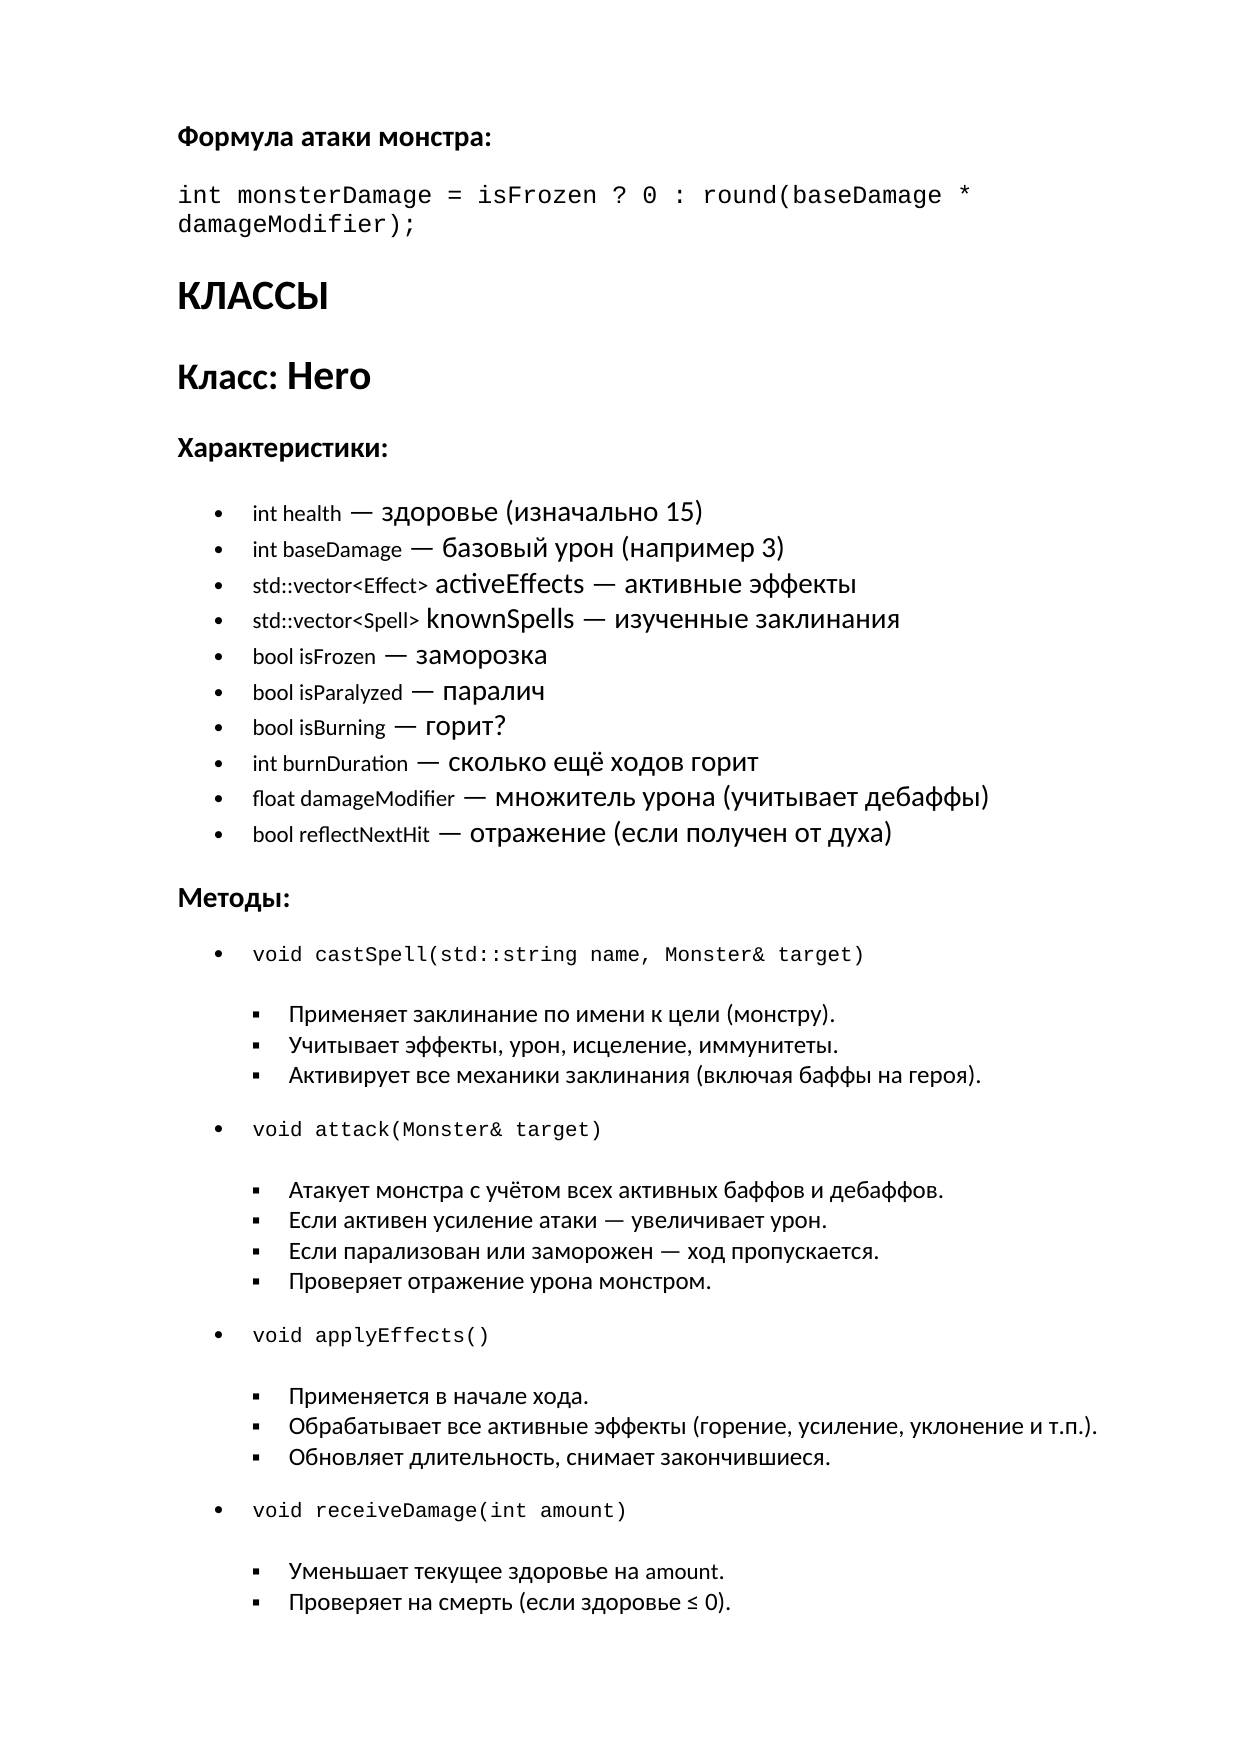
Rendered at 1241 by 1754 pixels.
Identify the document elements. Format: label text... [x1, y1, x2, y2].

list Обрабатывает все активные эффекты (горение, усиление, уклонение и т.п.). [251, 1410, 1152, 1441]
list Проверяет на смерть (если здоровье ≤ 0). [251, 1586, 1152, 1616]
list int health — здоровье (изначально 15) [215, 493, 1152, 529]
list int burnDuration — сколько ещё ходов горит [215, 743, 1152, 778]
list float damageModifier — множитель урона (учитывает дебаффы) [215, 778, 1152, 814]
subtitle void attack(Monster& target) [215, 1119, 1152, 1143]
list Применяет заклинание по имени к цели (монстру). [251, 998, 1152, 1029]
list int baseDamage — базовый урон (например 3) [215, 529, 1152, 565]
subtitle int monsterDamage = isFrozen ? 0 : round(baseDamage * damageModifier); [177, 183, 1152, 239]
list Атакует монстра с учётом всех активных баффов и дебаффов. [251, 1174, 1152, 1204]
text Класс: Hero [177, 349, 1152, 399]
list Активирует все механики заклинания (включая баффы на героя). [251, 1059, 1152, 1090]
list std::vector<Effect> activeEffects — активные эффекты [215, 565, 1152, 600]
subtitle void castSpell(std::string name, Monster& target) [215, 944, 1152, 967]
list Если парализован или заморожен — ход пропускается. [251, 1235, 1152, 1265]
list bool isFrozen — заморозка [215, 636, 1152, 672]
list Применяется в начале хода. [251, 1380, 1152, 1410]
text Методы: [177, 879, 1152, 914]
text Характеристики: [177, 429, 1152, 464]
text Формула атаки монстра: [177, 118, 1152, 154]
list std::vector<Spell> knownSpells — изученные заклинания [215, 600, 1152, 636]
list Проверяет отражение урона монстром. [251, 1265, 1152, 1296]
list Учитывает эффекты, урон, исцеление, иммунитеты. [251, 1029, 1152, 1059]
list bool isParalyzed — паралич [215, 672, 1152, 707]
list bool reflectNextHit — отражение (если получен от духа) [215, 814, 1152, 850]
subtitle void applyEffects() [215, 1325, 1152, 1349]
list Если активен усиление атаки — увеличивает урон. [251, 1204, 1152, 1235]
list Обновляет длительность, снимает закончившиеся. [251, 1441, 1152, 1471]
list Уменьшает текущее здоровье на amount. [251, 1555, 1152, 1586]
list bool isBurning — горит? [215, 707, 1152, 743]
subtitle void receiveDamage(int amount) [215, 1501, 1152, 1524]
subtitle КЛАССЫ [177, 269, 1152, 319]
